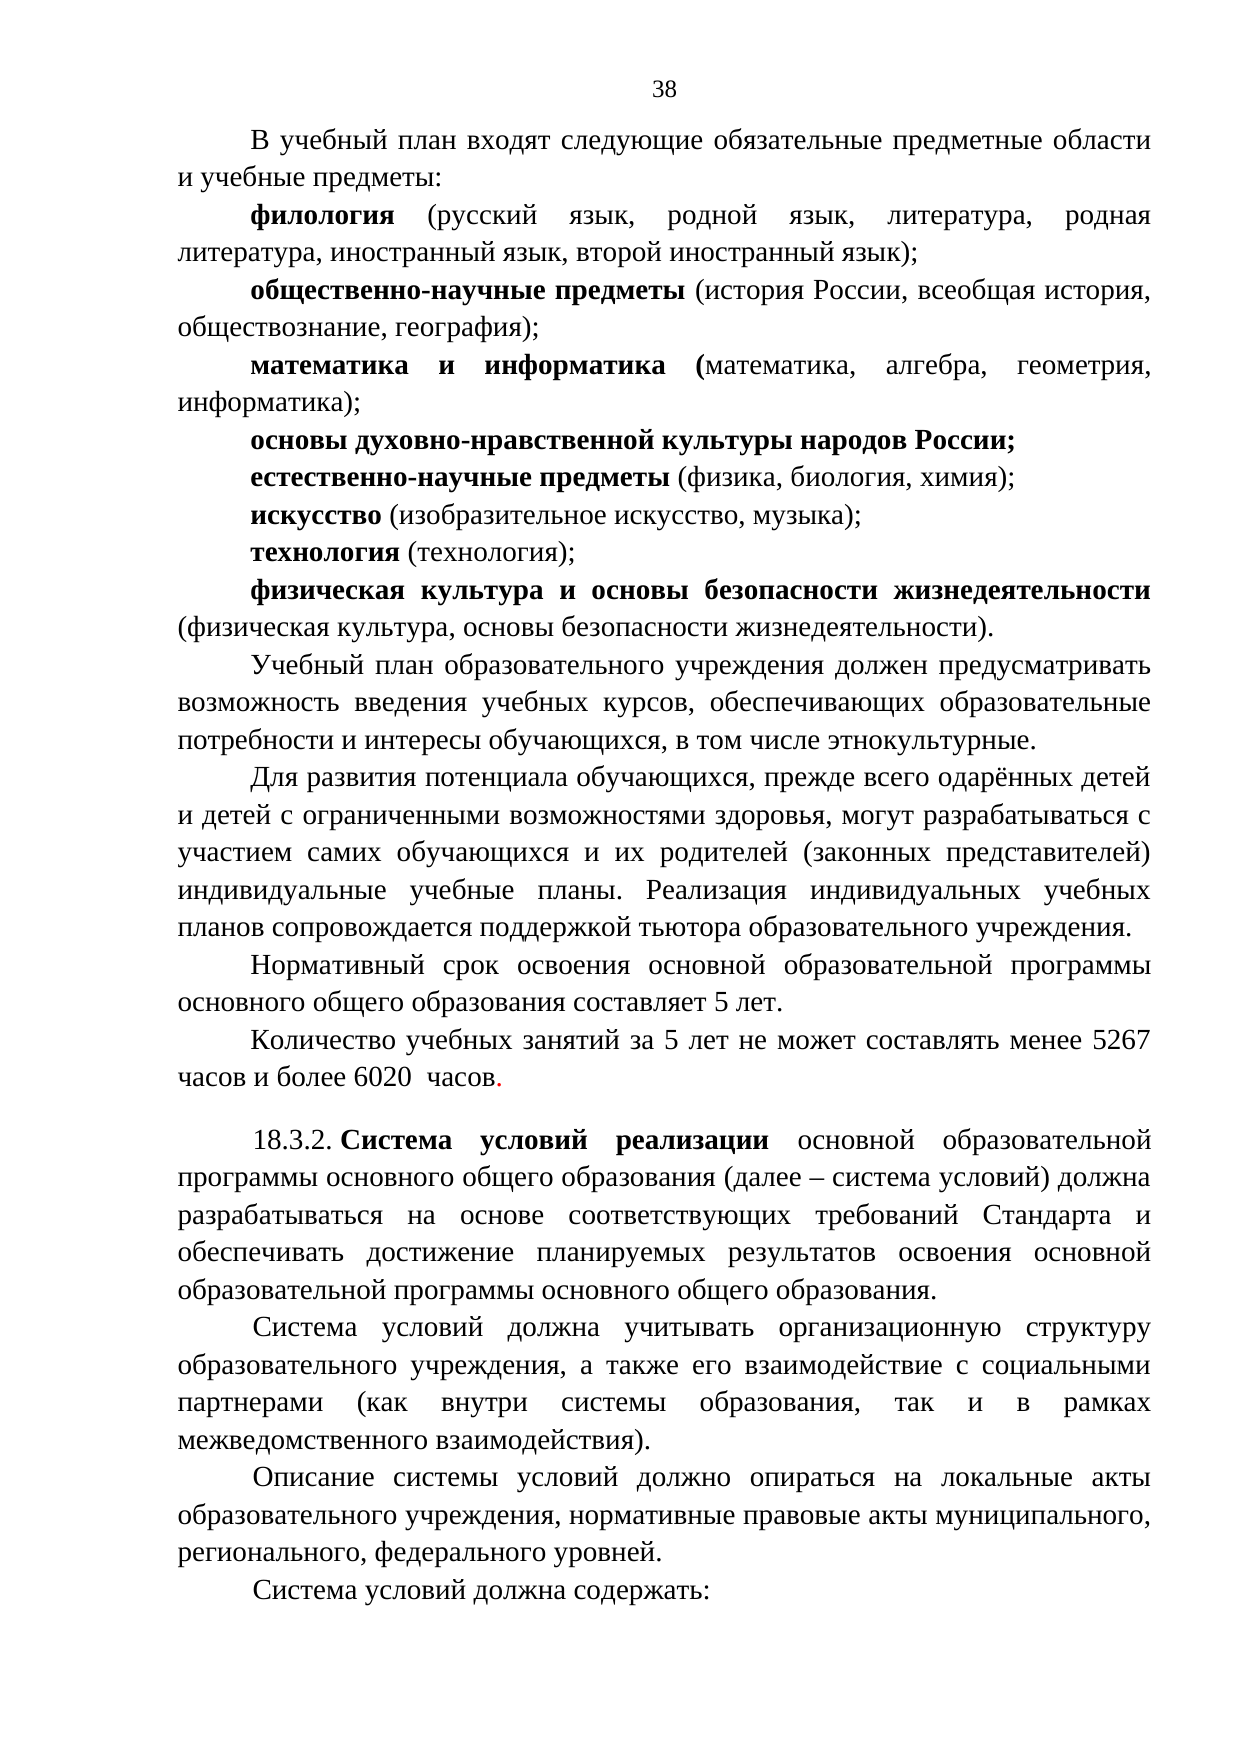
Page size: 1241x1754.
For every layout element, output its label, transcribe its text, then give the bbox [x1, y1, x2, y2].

text 18.3.2. Система условий реализации основной образовательной программы основного общего образования (далее – система условий) должна разрабатываться на основе соответствующих требований Стандарта и обеспечивать достижение планируемых результатов освоения основной образовательной программы основного общего образования. [177, 1118, 1152, 1306]
text В учебный план входят следующие обязательные предметные области и учебные предметы: [177, 118, 1152, 193]
text естественно-научные предметы (физика, биология, химия); [177, 456, 1152, 493]
text математика и информатика (математика, алгебра, геометрия, информатика); [177, 343, 1152, 418]
text технология (технология); [177, 531, 1152, 568]
text физическая культура и основы безопасности жизнедеятельности (физическая культура, основы безопасности жизнедеятельности). [177, 568, 1152, 643]
text Количество учебных занятий за 5 лет не может составлять менее 5267 часов и более 6020 часов. [177, 1018, 1152, 1093]
text филология (русский язык, родной язык, литература, родная литература, иностранный язык, второй иностранный язык); [177, 193, 1152, 268]
text Система условий должна содержать: [177, 1568, 1152, 1606]
text Описание системы условий должно опираться на локальные акты образовательного учреждения, нормативные правовые акты муниципального, регионального, федерального уровней. [177, 1456, 1152, 1568]
text общественно-научные предметы (история России, всеобщая история, обществознание, география); [177, 268, 1152, 343]
text основы духовно-нравственной культуры народов России; [177, 418, 1152, 456]
text Система условий должна учитывать организационную структуру образовательного учреждения, а также его взаимодействие с социальными партнерами (как внутри системы образования, так и в рамках межведомственного взаимодействия). [177, 1306, 1152, 1456]
text Нормативный срок освоения основной образовательной программы основного общего образования составляет 5 лет. [177, 943, 1152, 1018]
text Учебный план образовательного учреждения должен предусматривать возможность введения учебных курсов, обеспечивающих образовательные потребности и интересы обучающихся, в том числе этнокультурные. [177, 643, 1152, 756]
text Для развития потенциала обучающихся, прежде всего одарённых детей и детей с ограниченными возможностями здоровья, могут разрабатываться с участием самих обучающихся и их родителей (законных представителей) индивидуальные учебные планы. Реализация индивидуальных учебных планов сопровождается поддержкой тьютора образовательного учреждения. [177, 756, 1152, 943]
text искусство (изобразительное искусство, музыка); [177, 493, 1152, 531]
